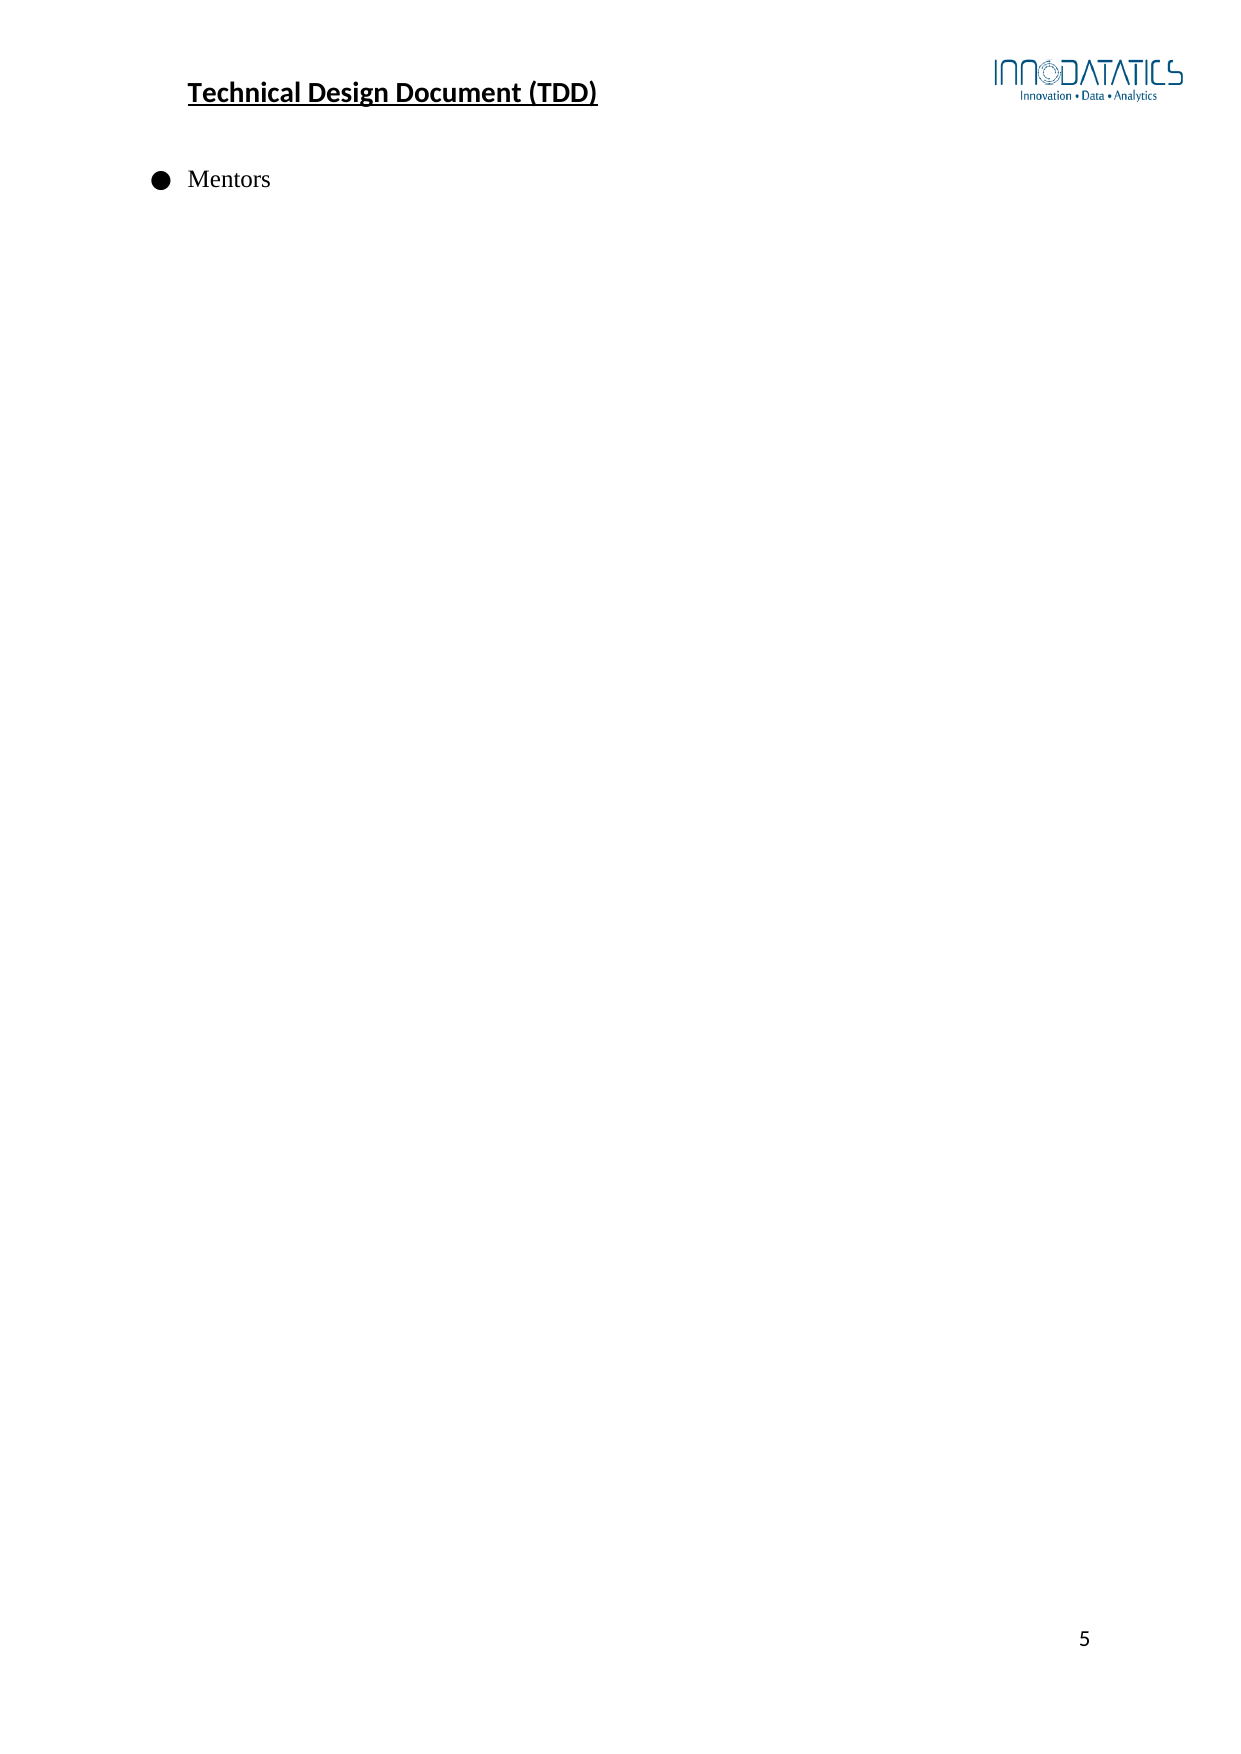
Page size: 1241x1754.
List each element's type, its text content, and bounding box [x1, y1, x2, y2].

list Mentors [150, 150, 1090, 201]
picture [989, 56, 1187, 103]
